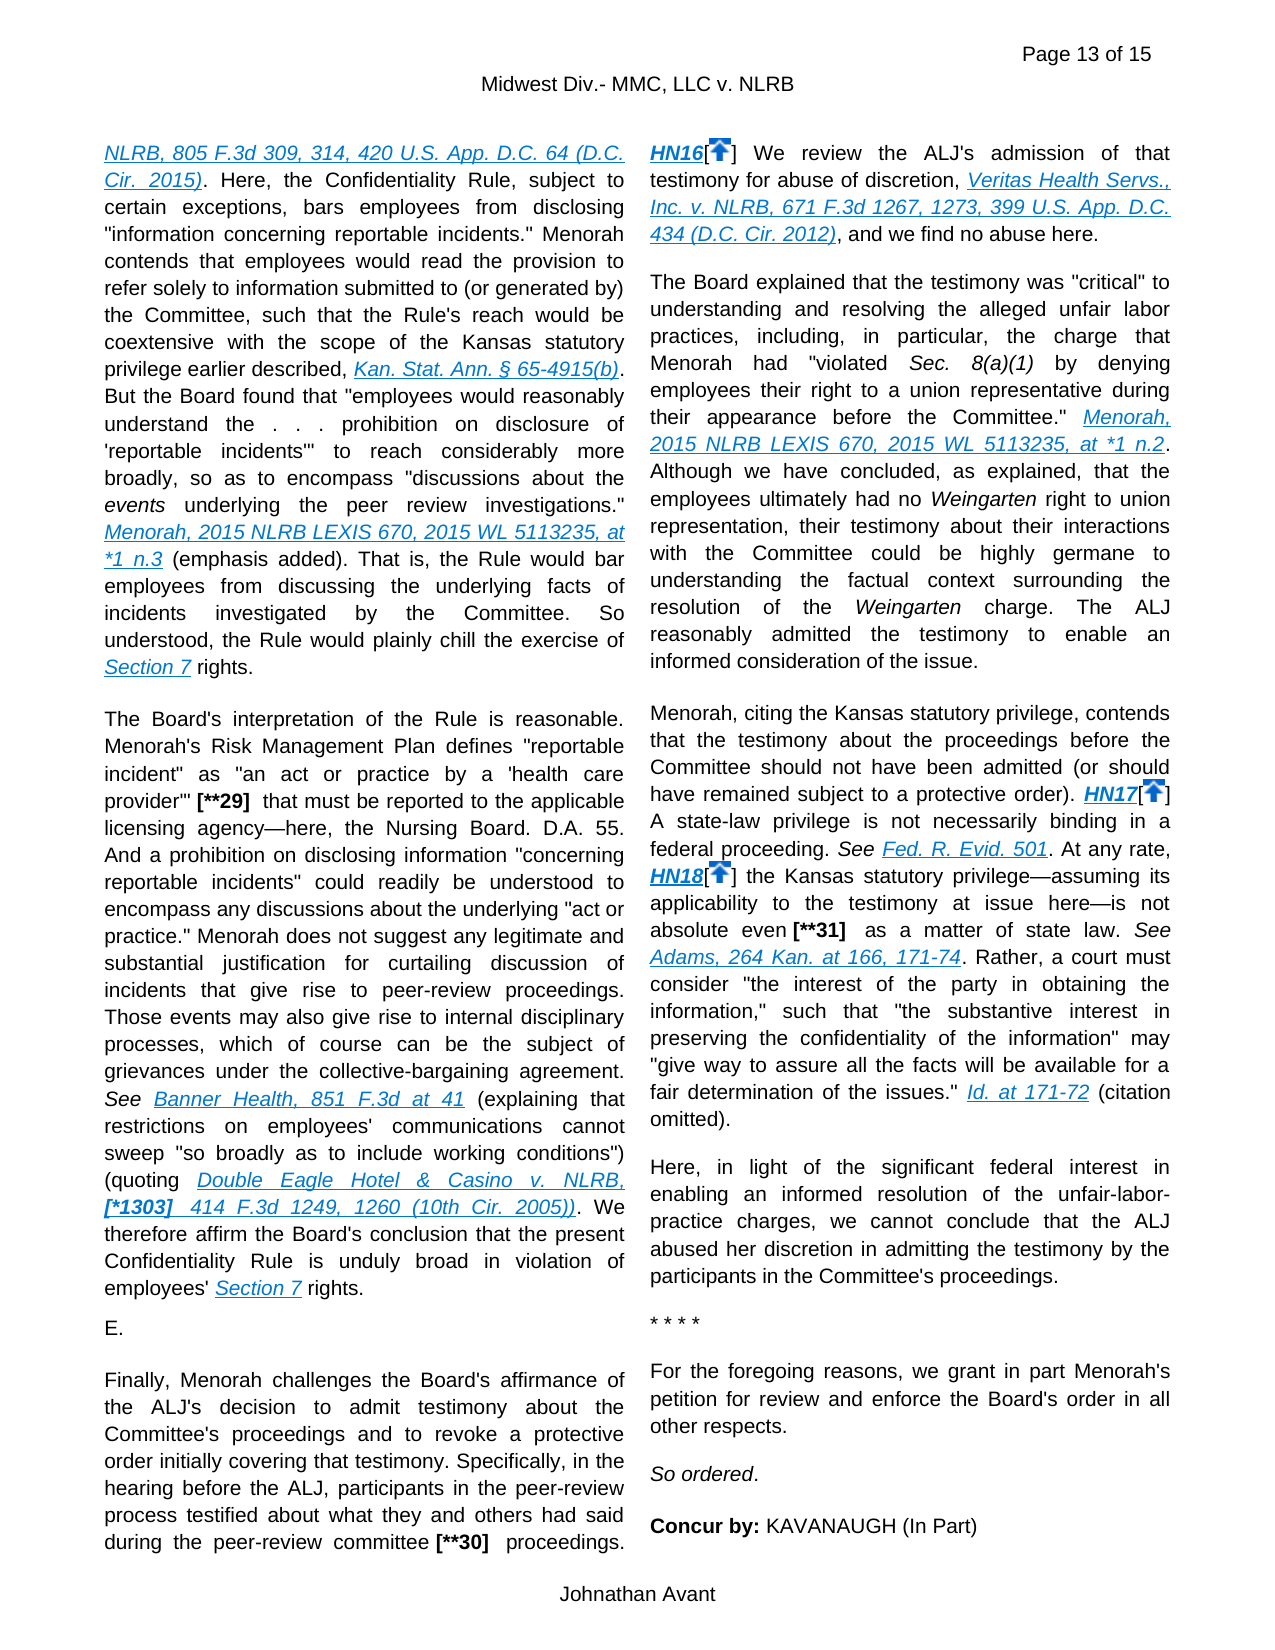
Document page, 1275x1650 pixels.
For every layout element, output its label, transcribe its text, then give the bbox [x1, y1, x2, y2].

text Finally, Menorah challenges the Board's affirmance of the ALJ's decision to admit testimony about the Committee's proceedings and to revoke a protective order initially covering that testimony. Specifically, in the hearing before the ALJ, participants in the peer-review process testified about what they and others had said during the peer-review committee [**30] proceedings. HN16[] We review the ALJ's admission of that testimony for abuse of discretion, Veritas Health Servs., Inc. v. NLRB, 671 F.3d 1267, 1273, 399 U.S. App. D.C. 434 (D.C. Cir. 2012), and we find no abuse here. [104, 1364, 625, 1554]
picture [1143, 779, 1165, 802]
picture [709, 138, 731, 161]
text * * * * [650, 1308, 1171, 1335]
text Finally, Menorah challenges the Board's affirmance of the ALJ's decision to admit testimony about the Committee's proceedings and to revoke a protective order initially covering that testimony. Specifically, in the hearing before the ALJ, participants in the peer-review process testified about what they and others had said during the peer-review committee [**30] proceedings. HN16[] We review the ALJ's admission of that testimony for abuse of discretion, Veritas Health Servs., Inc. v. NLRB, 671 F.3d 1267, 1273, 399 U.S. App. D.C. 434 (D.C. Cir. 2012), and we find no abuse here. [650, 137, 1171, 216]
text Concur by: KAVANAUGH (In Part) [650, 1510, 1171, 1537]
text The Board's interpretation of the Rule is reasonable. Menorah's Risk Management Plan defines "reportable incident" as "an act or practice by a 'health care provider'" [**29] that must be reported to the applicable licensing agency—here, the Nursing Board. D.A. 55. And a prohibition on disclosing information "concerning reportable incidents" could readily be understood to encompass any discussions about the underlying "act or practice." Menorah does not suggest any legitimate and substantial justification for curtailing discussion of incidents that give rise to peer-review proceedings. Those events may also give rise to internal disciplinary processes, which of course can be the subject of grievances under the collective-bargaining agreement. See Banner Health, 851 F.3d at 41 (explaining that restrictions on employees' communications cannot sweep "so broadly as to include working conditions") (quoting Double Eagle Hotel & Casino v. NLRB, [*1303] 414 F.3d 1249, 1260 (10th Cir. 2005)). We therefore affirm the Board's conclusion that the present Confidentiality Rule is unduly broad in violation of employees' Section 7 rights. [104, 704, 625, 1300]
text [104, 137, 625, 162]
text So ordered. [650, 1458, 1171, 1485]
text Here, in light of the significant federal interest in enabling an informed resolution of the unfair-labor-practice charges, we cannot conclude that the ALJ abused her discretion in admitting the testimony by the participants in the Committee's proceedings. [650, 1152, 1171, 1287]
text For the foregoing reasons, we grant in part Menorah's petition for review and enforce the Board's order in all other respects. [650, 1356, 1171, 1437]
picture [709, 861, 731, 883]
text E. [104, 1312, 625, 1339]
text The Board explained that the testimony was "critical" to understanding and resolving the alleged unfair labor practices, including, in particular, the charge that Menorah had "violated Sec. 8(a)(1) by denying employees their right to a union representative during their appearance before the Committee." Menorah, 2015 NLRB LEXIS 670, 2015 WL 5113235, at *1 n.2. Although we have concluded, as explained, that the employees ultimately had no Weingarten right to union representation, their testimony about their interactions with the Committee could be highly germane to understanding the factual context surrounding the resolution of the Weingarten charge. The ALJ reasonably admitted the testimony to enable an informed consideration of the issue. [650, 267, 1171, 673]
text Menorah, citing the Kansas statutory privilege, contends that the testimony about the proceedings before the Committee should not have been admitted (or should have remained subject to a protective order). HN17[] A state-law privilege is not necessarily binding in a federal proceeding. See Fed. R. Evid. 501. At any rate, HN18[] the Kansas statutory privilege—assuming its applicability to the testimony at issue here—is not absolute even [**31] as a matter of state law. See Adams, 264 Kan. at 166, 171-74. Rather, a court must consider "the interest of the party in obtaining the information," such that "the substantive interest in preserving the confidentiality of the information" may "give way to assure all the facts will be available for a fair determination of the issues." Id. at 171-72 (citation omitted). [650, 698, 1171, 1131]
